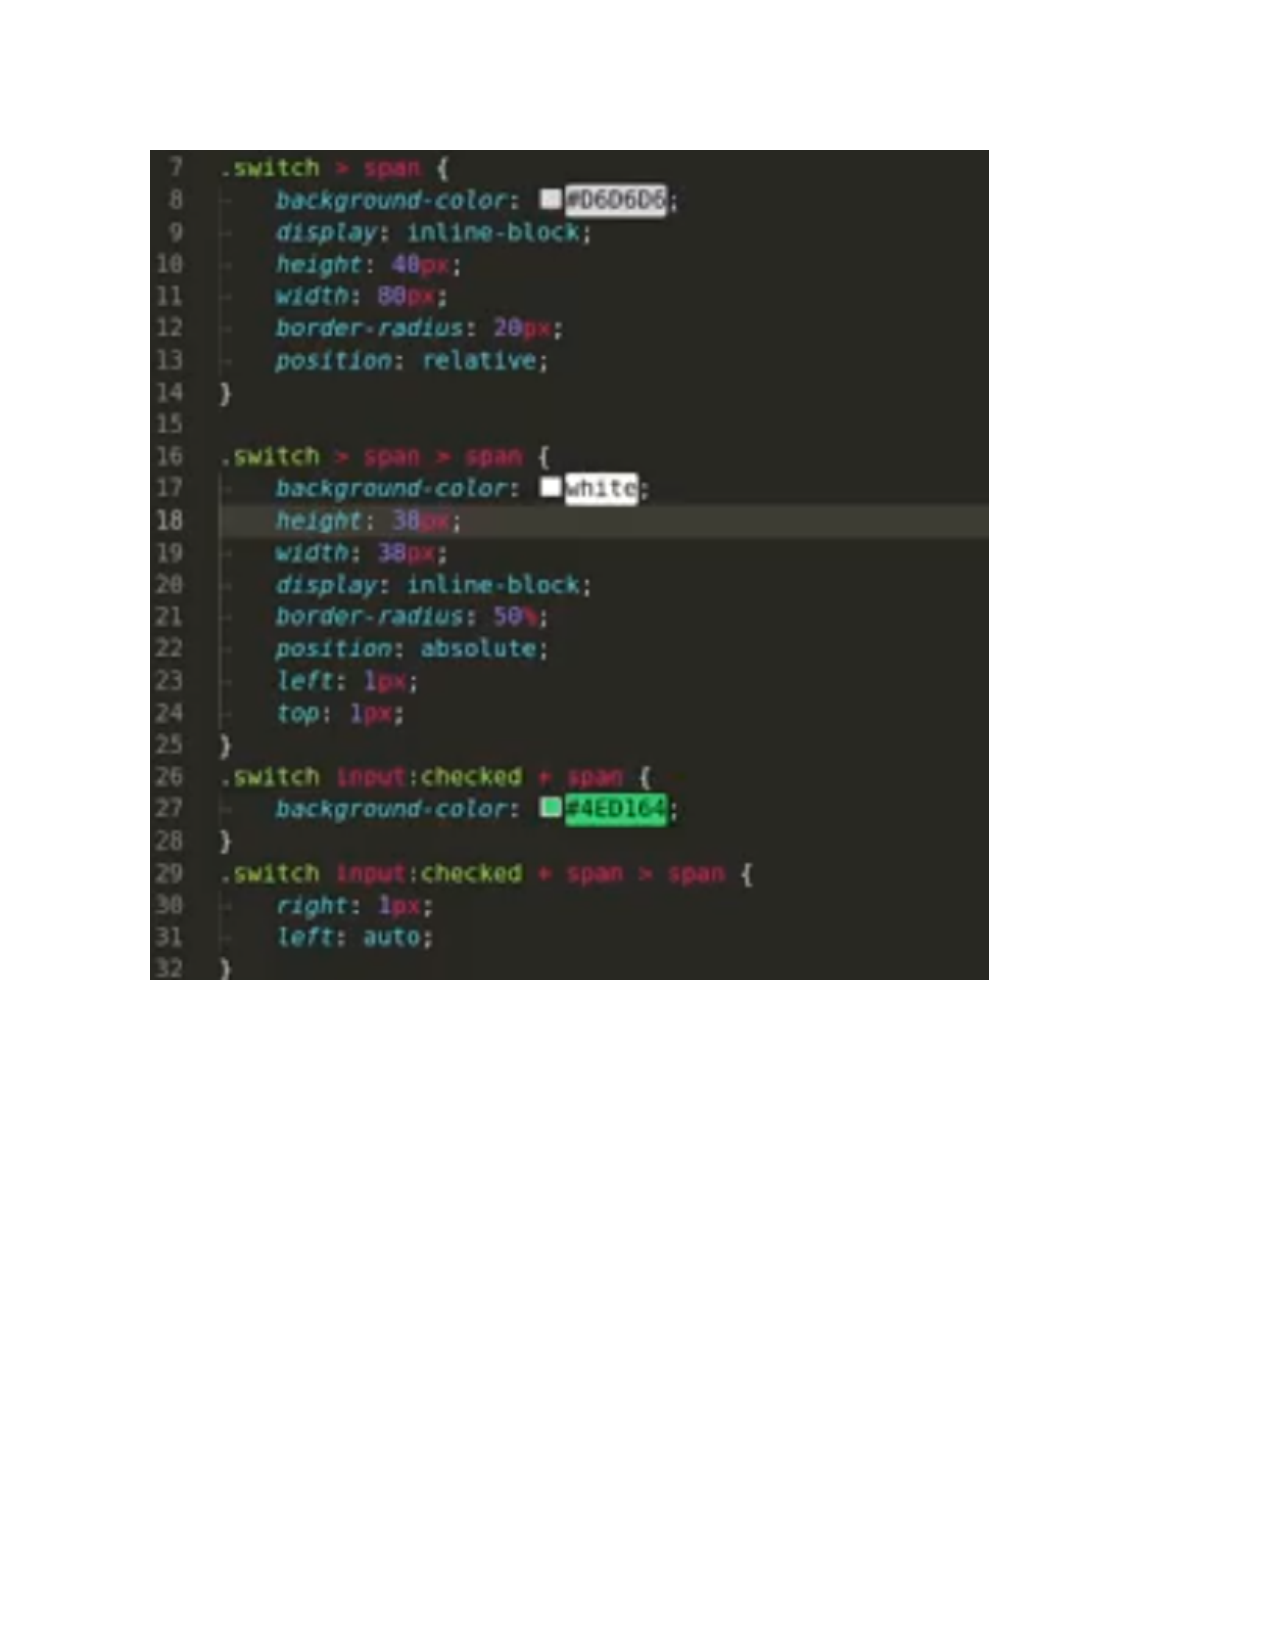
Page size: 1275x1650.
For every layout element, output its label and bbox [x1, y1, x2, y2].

picture [150, 150, 989, 980]
